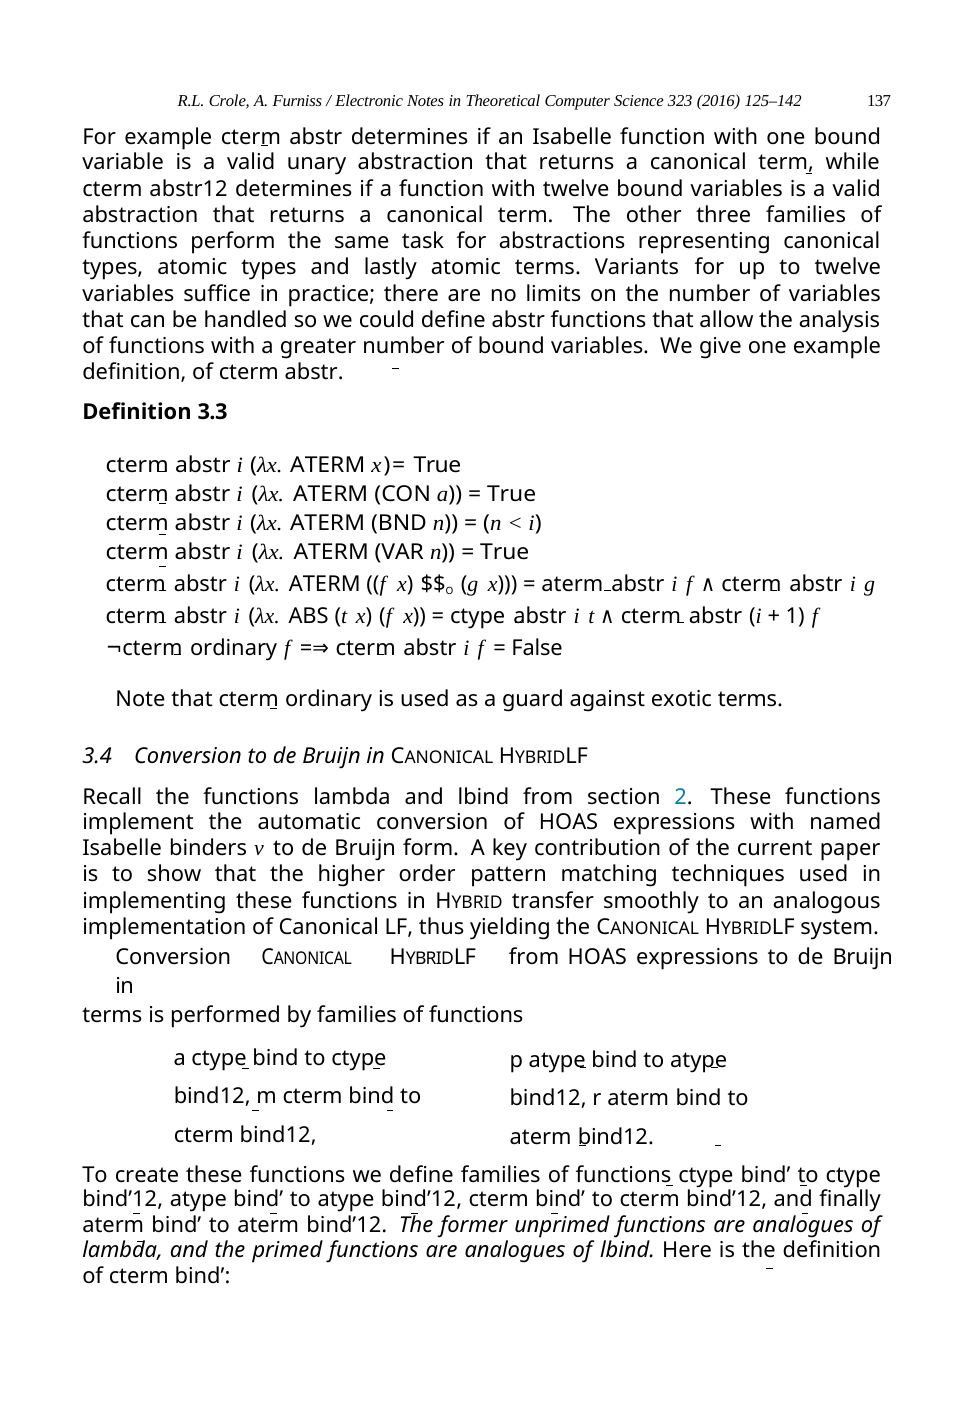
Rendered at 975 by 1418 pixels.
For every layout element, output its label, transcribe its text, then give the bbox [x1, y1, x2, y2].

text Note that cterm ordinary is used as a guard against exotic terms. [115, 683, 904, 713]
list Conversion to de Bruijn in Canonical HybridLF [82, 740, 904, 770]
text cterm abstr i (λx. ATERM ((f x) $$o (g x))) = aterm abstr i f ∧ cterm abstr i g [105, 566, 904, 598]
text cterm abstr i (λx. ABS (t x) (f x)) = ctype abstr i t ∧ cterm abstr (i + 1) f [105, 598, 904, 629]
text cterm abstr i (λx. ATERM x)= True [105, 446, 904, 478]
text cterm abstr i (λx. ATERM (CON a)) = True cterm abstr i (λx. ATERM (BND n)) = (n < i) cterm abstr i (λx. ATERM (VAR n)) = True [105, 478, 568, 566]
text from HOAS expressions to de Bruijn [509, 941, 904, 970]
text HybridLF [389, 941, 498, 971]
text Conversion in [115, 941, 250, 1000]
text For example cterm abstr determines if an Isabelle function with one bound variable is a valid unary abstraction that returns a canonical term, while cterm abstr12 determines if a function with twelve bound variables is a valid abstraction that returns a canonical term. The other three families of functions perform the same task for abstractions representing canonical types, atomic types and lastly atomic terms. Variants for up to twelve variables suffice in practice; there are no limits on the number of variables that can be handled so we could define abstr functions that allow the analysis of functions with a greater number of bound variables. We give one example definition, of cterm abstr. [82, 124, 881, 386]
text terms is performed by families of functions [82, 1000, 904, 1028]
text Canonical [261, 941, 378, 971]
text a ctype bind to ctype bind12, m cterm bind to cterm bind12, [173, 1042, 461, 1149]
text p atype bind to atype bind12, r aterm bind to aterm bind12. [509, 1044, 790, 1151]
text ¬cterm ordinary f =⇒ cterm abstr i f = False [106, 629, 904, 662]
text Recall the functions lambda and lbind from section 2. These functions implement the automatic conversion of HOAS expressions with named Isabelle binders v to de Bruijn form. A key contribution of the current paper is to show that the higher order pattern matching techniques used in implementing these functions in Hybrid transfer smoothly to an analogous implementation of Canonical LF, thus yielding the Canonical HybridLF system. [82, 783, 881, 941]
text To create these functions we define families of functions ctype bind’ to ctype bind’12, atype bind’ to atype bind’12, cterm bind’ to cterm bind’12, and finally aterm bind’ to aterm bind’12. The former unprimed functions are analogues of lambda, and the primed functions are analogues of lbind. Here is the definition of cterm bind’: [82, 1162, 881, 1290]
subtitle Definition 3.3 [82, 396, 904, 426]
